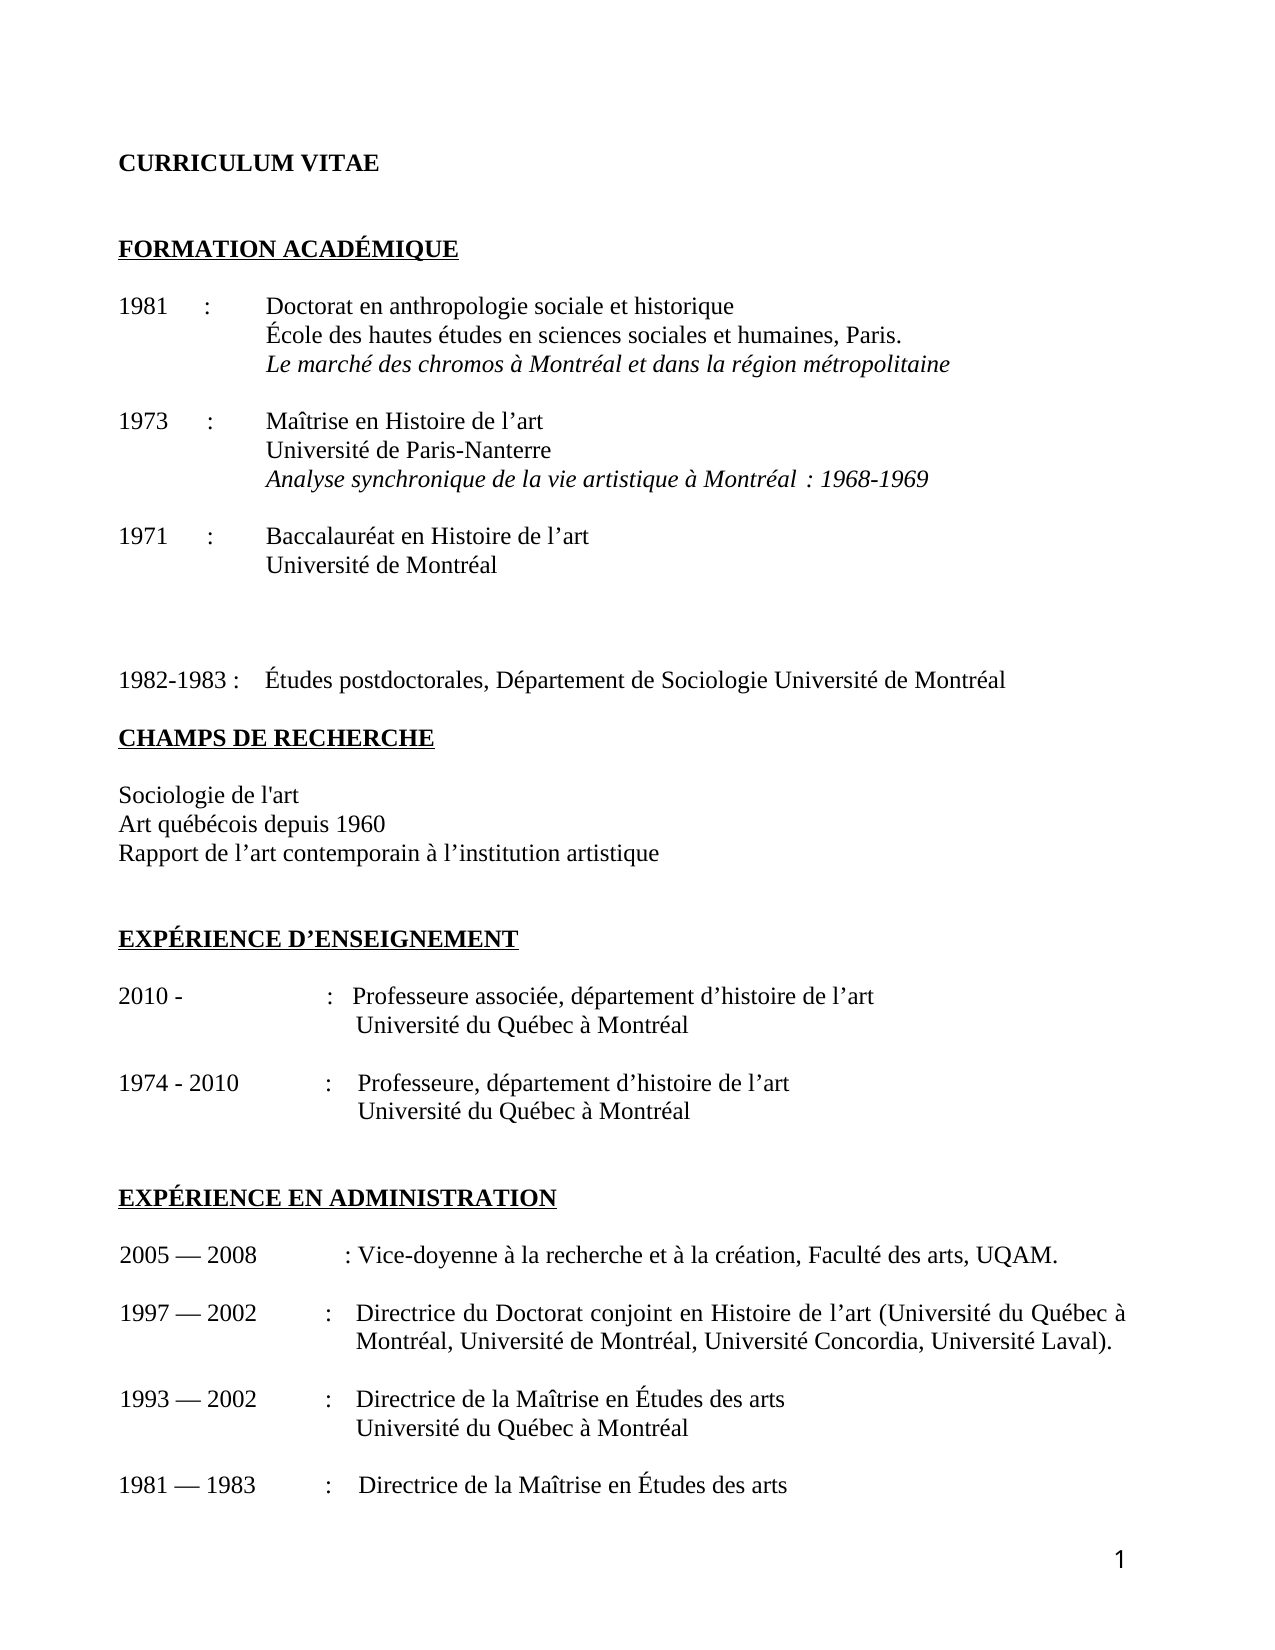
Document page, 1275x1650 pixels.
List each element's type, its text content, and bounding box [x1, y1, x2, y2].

text CHAMPS DE RECHERCHE [118, 723, 1127, 751]
text Université de Montréal [118, 550, 1127, 579]
text Université du Québec à Montréal [118, 1010, 1127, 1039]
text Sociologie de l'art [118, 780, 1127, 809]
text FORMATION ACADÉMIQUE [118, 234, 1127, 263]
text CURRICULUM VITAE [118, 148, 1127, 176]
text Le marché des chromos à Montréal et dans la région métropolitaine [266, 349, 1127, 378]
text EXPÉRIENCE EN ADMINISTRATION [118, 1183, 1127, 1211]
text 1997 — 2002 : Directrice du Doctorat conjoint en Histoire de l’art (Université du Québec à Montréal, Université de Montréal, Université Concordia, Université Laval). [119, 1298, 1127, 1355]
text 2010 - : Professeure associée, département d’histoire de l’art [118, 981, 1127, 1010]
text 1973 : Maîtrise en Histoire de l’art [118, 406, 1127, 435]
text 1993 — 2002 : Directrice de la Maîtrise en Études des arts [119, 1384, 1127, 1413]
text 1981 : Doctorat en anthropologie sociale et historique [118, 291, 1127, 320]
text Analyse synchronique de la vie artistique à Montréal : 1968-1969 [266, 464, 1127, 493]
text EXPÉRIENCE D’ENSEIGNEMENT [118, 924, 1127, 953]
text Art québécois depuis 1960 [118, 809, 1127, 838]
text École des hautes études en sciences sociales et humaines, Paris. [118, 320, 1127, 349]
text Université du Québec à Montréal [118, 1096, 1127, 1125]
text 1971 : Baccalauréat en Histoire de l’art [118, 521, 1127, 550]
text Université du Québec à Montréal [119, 1413, 1127, 1441]
text 1981 — 1983 : Directrice de la Maîtrise en Études des arts [118, 1470, 1127, 1499]
text 1974 - 2010 : Professeure, département d’histoire de l’art [118, 1068, 1127, 1096]
text 1982-1983 : Études postdoctorales, Département de Sociologie Université de Montréal [118, 665, 1127, 694]
text Université de Paris-Nanterre [118, 435, 1127, 464]
text Rapport de l’art contemporain à l’institution artistique [118, 838, 1127, 866]
text 2005 — 2008 : Vice-doyenne à la recherche et à la création, Faculté des arts, UQAM. [119, 1240, 1127, 1269]
